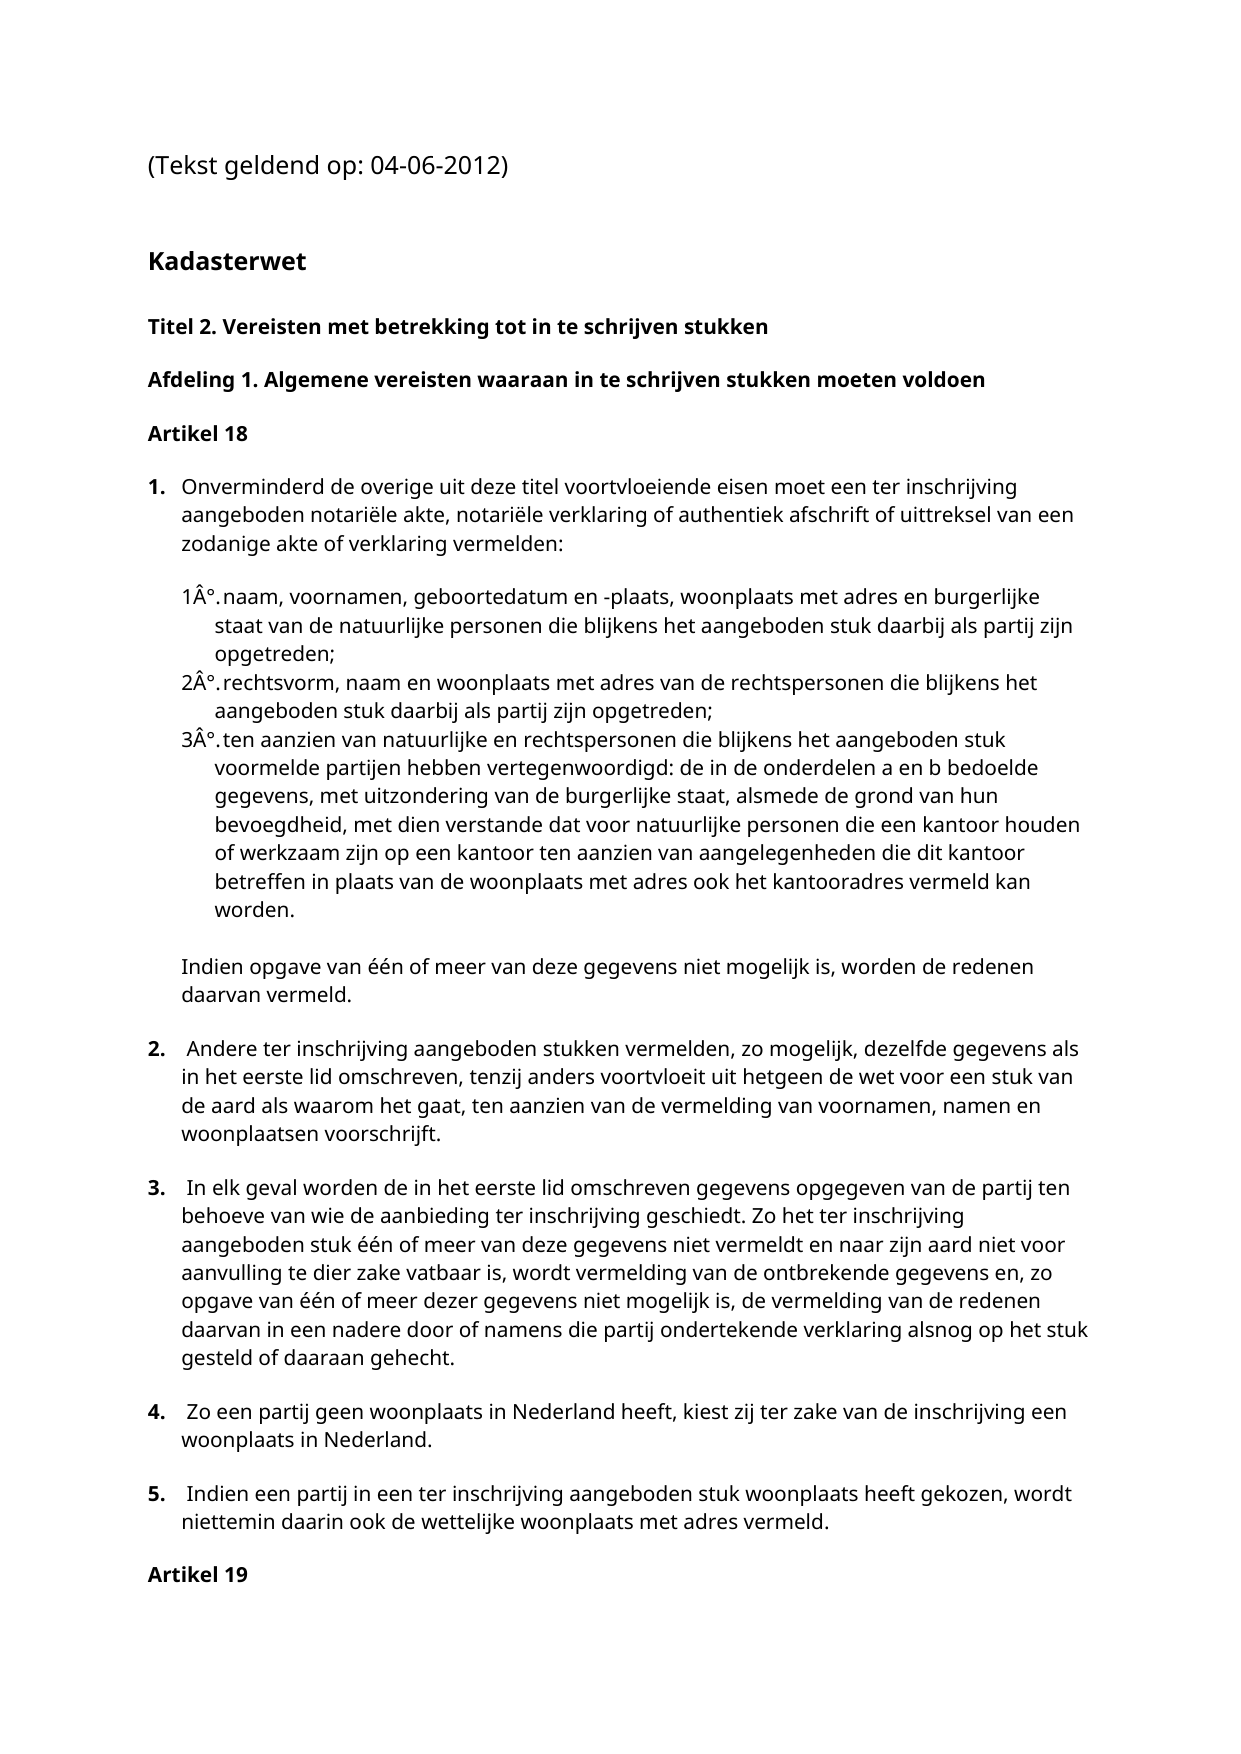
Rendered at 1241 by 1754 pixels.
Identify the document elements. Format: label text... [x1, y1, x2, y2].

text Kadasterwet [148, 244, 1093, 278]
text Titel 2. Vereisten met betrekking tot in te schrijven stukken [148, 312, 1093, 340]
text Afdeling 1. Algemene vereisten waaraan in te schrijven stukken moeten voldoen [148, 365, 1093, 394]
text Artikel 18 [148, 419, 1093, 447]
text 4. Zo een partij geen woonplaats in Nederland heeft, kiest zij ter zake van de inschrijving een woonplaats in Nederland. [148, 1397, 1093, 1454]
text 2. Andere ter inschrijving aangeboden stukken vermelden, zo mogelijk, dezelfde gegevens als in het eerste lid omschreven, tenzij anders voortvloeit uit hetgeen de wet voor een stuk van de aard als waarom het gaat, ten aanzien van de vermelding van voornamen, namen en woonplaatsen voorschrijft. [148, 1034, 1093, 1148]
text 2Â°. rechtsvorm, naam en woonplaats met adres van de rechtspersonen die blijkens het aangeboden stuk daarbij als partij zijn opgetreden; [181, 668, 1093, 725]
text 5. Indien een partij in een ter inschrijving aangeboden stuk woonplaats heeft gekozen, wordt niettemin daarin ook de wettelijke woonplaats met adres vermeld. [148, 1479, 1093, 1536]
text 3Â°. ten aanzien van natuurlijke en rechtspersonen die blijkens het aangeboden stuk voormelde partijen hebben vertegenwoordigd: de in de onderdelen a en b bedoelde gegevens, met uitzondering van de burgerlijke staat, alsmede de grond van hun bevoegdheid, met dien verstande dat voor natuurlijke personen die een kantoor houden of werkzaam zijn op een kantoor ten aanzien van aangelegenheden die dit kantoor betreffen in plaats van de woonplaats met adres ook het kantooradres vermeld kan worden. [181, 725, 1093, 924]
text 1Â°. naam, voornamen, geboortedatum en -plaats, woonplaats met adres en burgerlijke staat van de natuurlijke personen die blijkens het aangeboden stuk daarbij als partij zijn opgetreden; [181, 582, 1093, 668]
text 3. In elk geval worden de in het eerste lid omschreven gegevens opgegeven van de partij ten behoeve van wie de aanbieding ter inschrijving geschiedt. Zo het ter inschrijving aangeboden stuk één of meer van deze gegevens niet vermeldt en naar zijn aard niet voor aanvulling te dier zake vatbaar is, wordt vermelding van de ontbrekende gegevens en, zo opgave van één of meer dezer gegevens niet mogelijk is, de vermelding van de redenen daarvan in een nadere door of namens die partij ondertekende verklaring alsnog op het stuk gesteld of daaraan gehecht. [148, 1173, 1093, 1372]
text Artikel 19 [148, 1561, 1093, 1589]
text 1. Onverminderd de overige uit deze titel voortvloeiende eisen moet een ter inschrijving aangeboden notariële akte, notariële verklaring of authentiek afschrift of uittreksel van een zodanige akte of verklaring vermelden: [148, 472, 1093, 557]
text Indien opgave van één of meer van deze gegevens niet mogelijk is, worden de redenen daarvan vermeld. [148, 952, 1093, 1009]
text (Tekst geldend op: 04-06-2012) [148, 148, 1093, 182]
